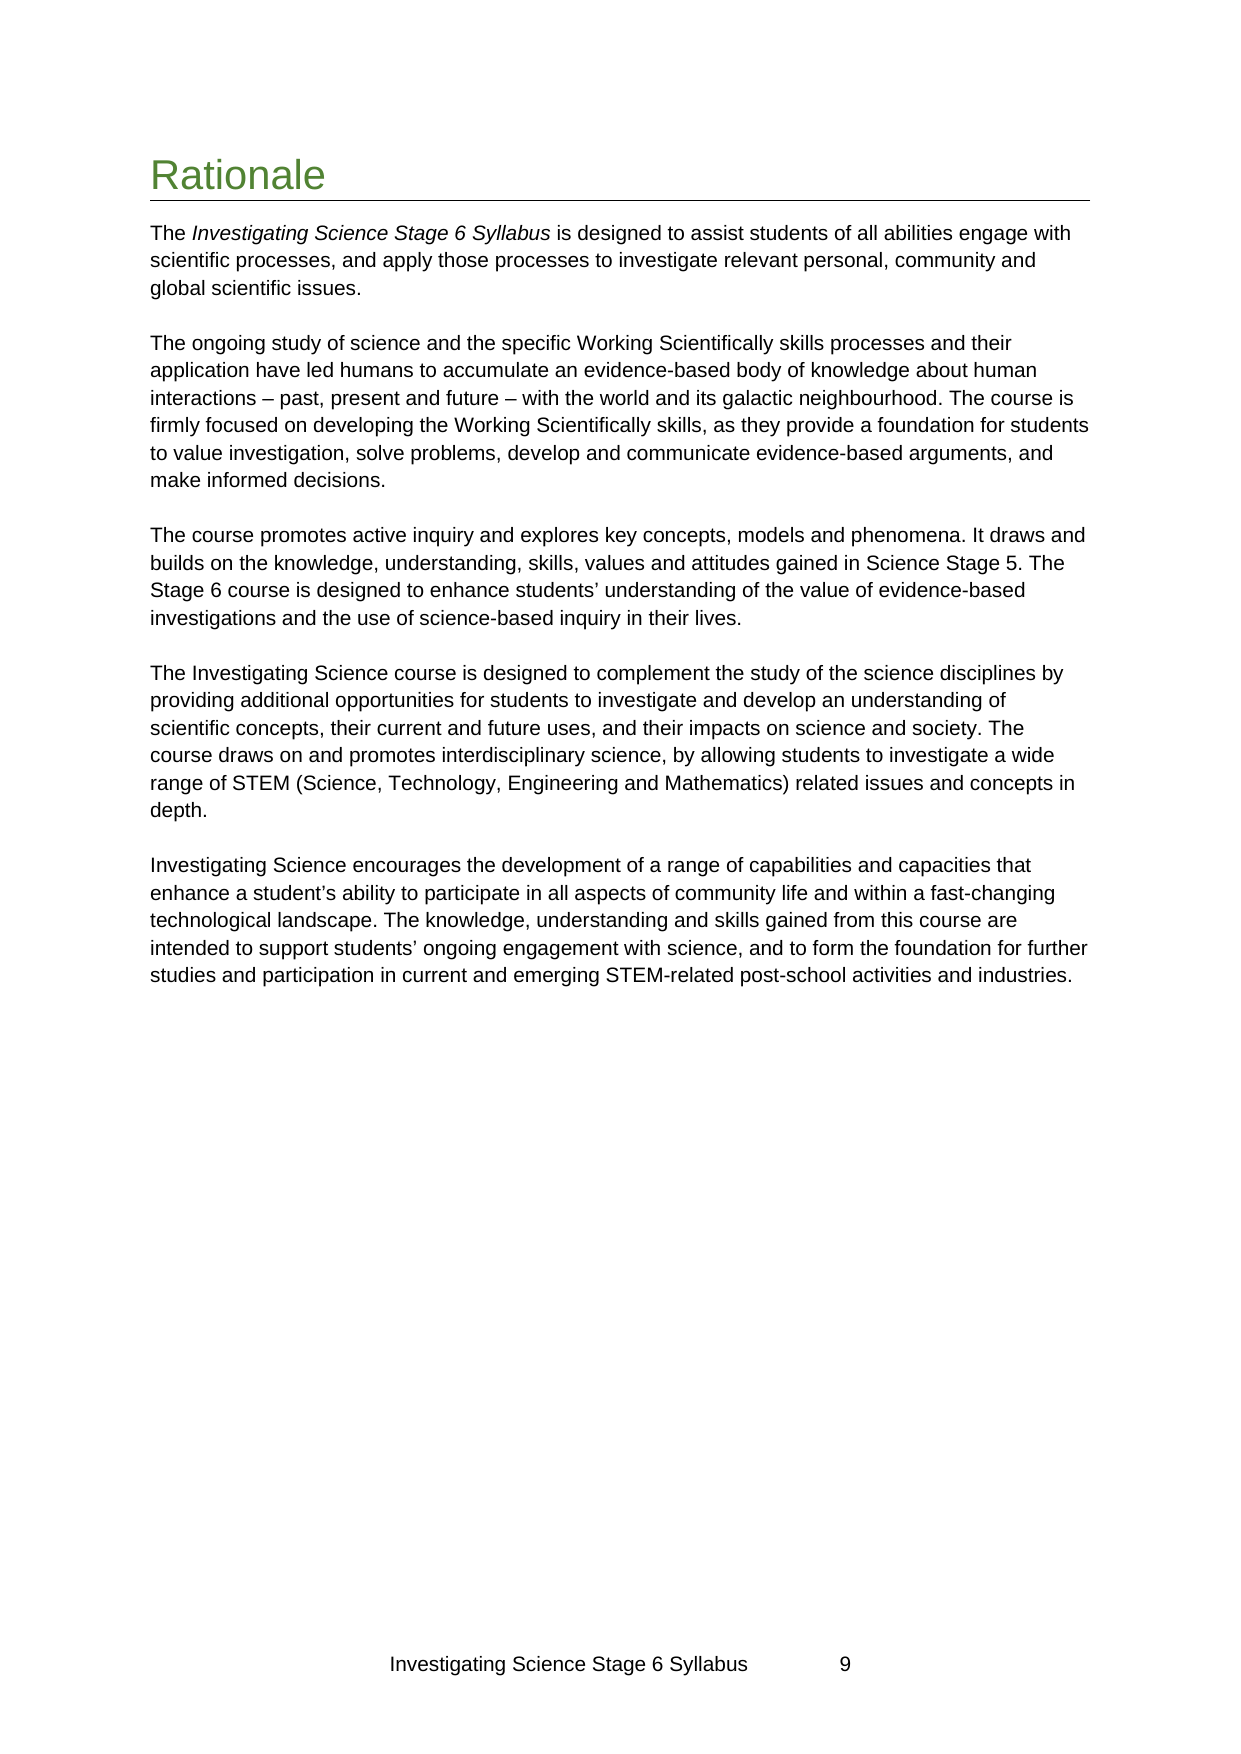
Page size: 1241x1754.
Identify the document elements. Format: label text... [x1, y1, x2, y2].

text The Investigating Science course is designed to complement the study of the science disciplines by providing additional opportunities for students to investigate and develop an understanding of scientific concepts, their current and future uses, and their impacts on science and society. The course draws on and promotes interdisciplinary science, by allowing students to investigate a wide range of STEM (Science, Technology, Engineering and Mathematics) related issues and concepts in depth. [150, 661, 1090, 822]
text The ongoing study of science and the specific Working Scientifically skills processes and their application have led humans to accumulate an evidence-based body of knowledge about human interactions – past, present and future – with the world and its galactic neighbourhood. The course is firmly focused on developing the Working Scientifically skills, as they provide a foundation for students to value investigation, solve problems, develop and communicate evidence-based arguments, and make informed decisions. [150, 331, 1090, 492]
subtitle Rationale [150, 150, 1090, 200]
text The Investigating Science Stage 6 Syllabus is designed to assist students of all abilities engage with scientific processes, and apply those processes to investigate relevant personal, community and global scientific issues. [150, 221, 1090, 300]
text Investigating Science encourages the development of a range of capabilities and capacities that enhance a student’s ability to participate in all aspects of community life and within a fast-changing technological landscape. The knowledge, understanding and skills gained from this course are intended to support students’ ongoing engagement with science, and to form the foundation for further studies and participation in current and emerging STEM-related post-school activities and industries. [150, 853, 1090, 987]
text The course promotes active inquiry and explores key concepts, models and phenomena. It draws and builds on the knowledge, understanding, skills, values and attitudes gained in Science Stage 5. The Stage 6 course is designed to enhance students’ understanding of the value of evidence-based investigations and the use of science-based inquiry in their lives. [150, 523, 1090, 630]
